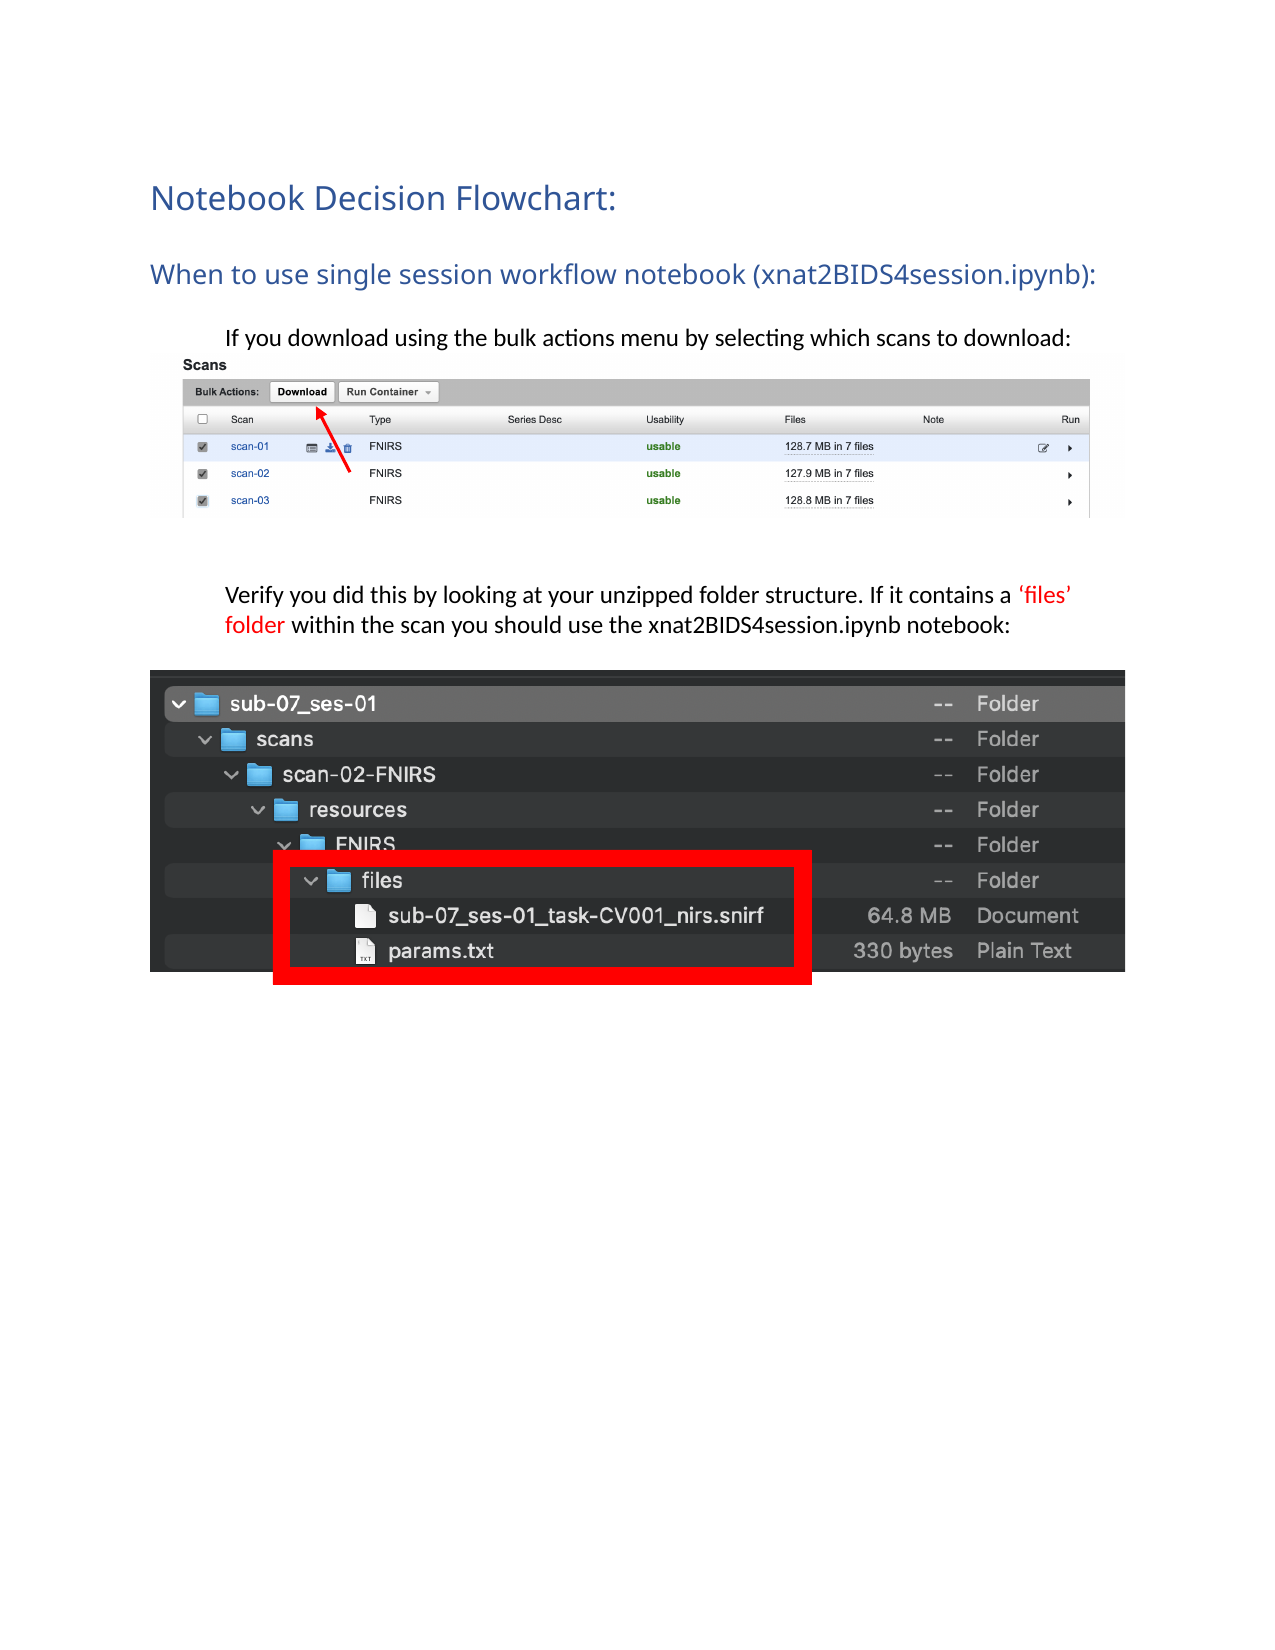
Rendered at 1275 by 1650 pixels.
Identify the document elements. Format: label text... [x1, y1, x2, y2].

text Verify you did this by looking at your unzipped folder structure. If it contains a ‘files’ folder within the scan you should use the xnat2BIDS4session.ipynb notebook: [225, 579, 1125, 640]
picture [150, 353, 1125, 518]
picture [290, 867, 794, 967]
subtitle When to use single session workflow notebook (xnat2BIDS4session.ipynb): [150, 255, 1125, 292]
picture [150, 670, 1125, 972]
subtitle Notebook Decision Flowchart: [150, 175, 1125, 220]
text If you download using the bulk actions menu by selecting which scans to download: [225, 322, 1125, 353]
